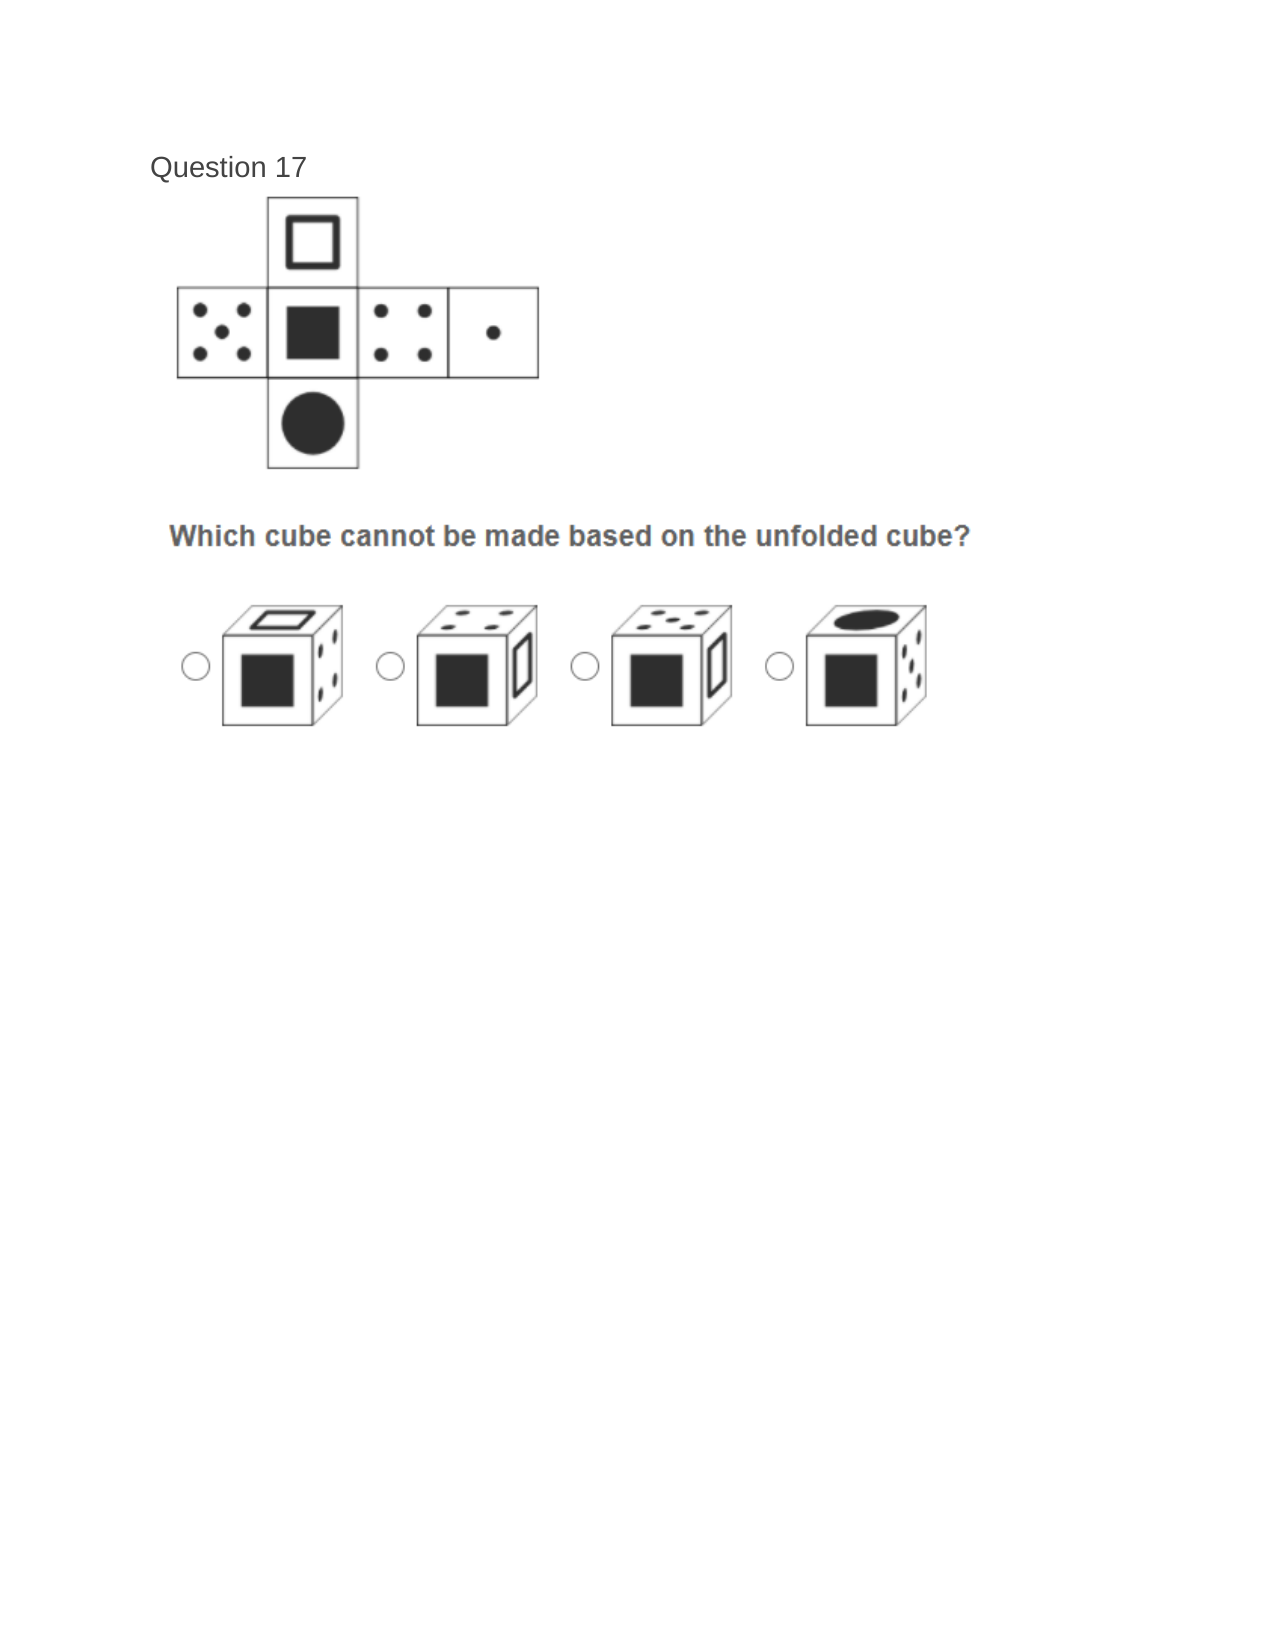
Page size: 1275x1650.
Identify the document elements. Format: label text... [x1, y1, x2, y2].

picture [150, 191, 1125, 755]
subtitle Question 17 [150, 150, 1125, 183]
